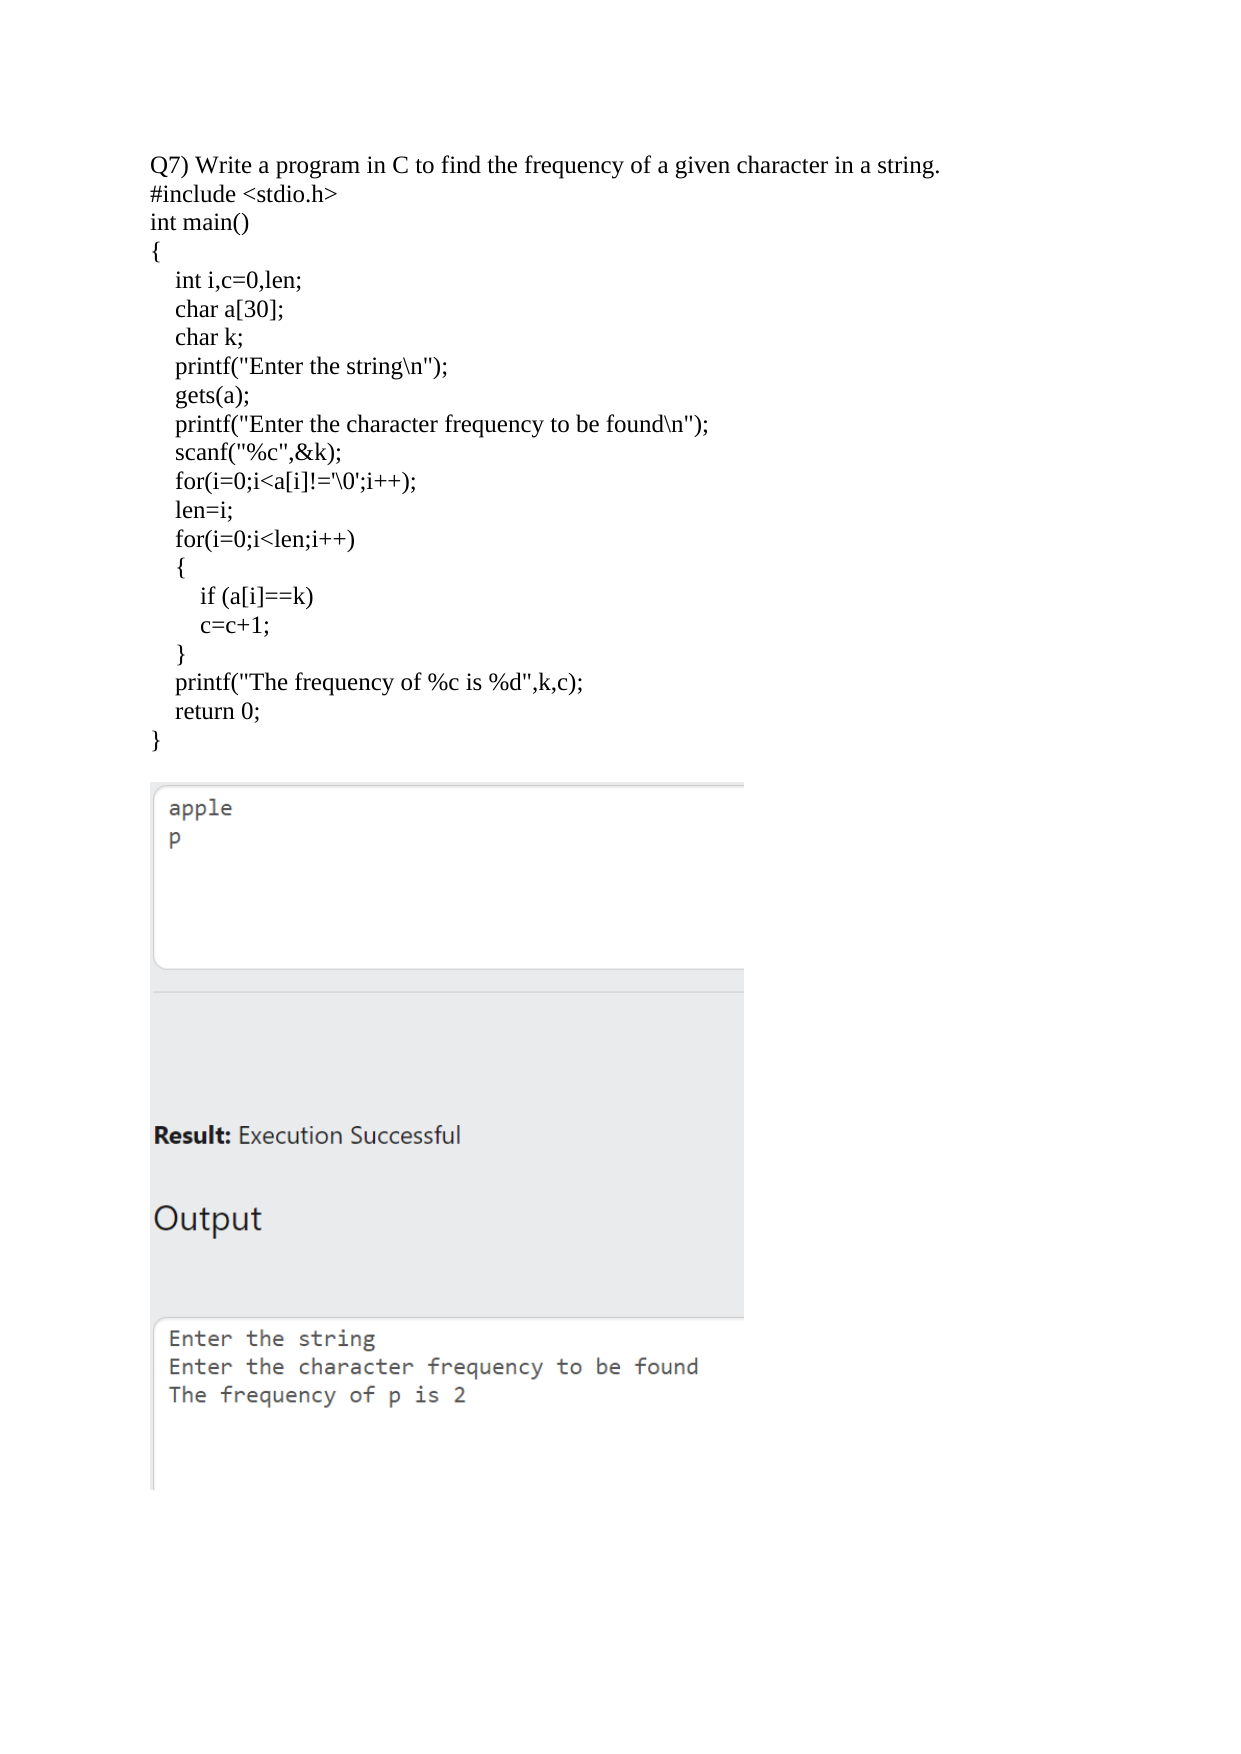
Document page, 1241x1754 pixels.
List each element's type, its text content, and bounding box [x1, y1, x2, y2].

text len=i; [150, 495, 1090, 524]
text { [150, 236, 1090, 265]
text for(i=0;i<len;i++) [150, 524, 1090, 552]
text gets(a); [150, 380, 1090, 409]
text { [150, 552, 1090, 581]
text char k; [150, 322, 1090, 351]
text scanf("%c",&k); [150, 437, 1090, 466]
text if (a[i]==k) [150, 581, 1090, 610]
text printf("Enter the string\n"); [150, 351, 1090, 380]
text } [150, 639, 1090, 667]
text printf("Enter the character frequency to be found\n"); [150, 409, 1090, 437]
text Q7) Write a program in C to find the frequency of a given character in a string. [150, 150, 1090, 179]
picture [150, 782, 744, 1490]
text int main() [150, 207, 1090, 236]
text for(i=0;i<a[i]!='\0';i++); [150, 466, 1090, 495]
text printf("The frequency of %c is %d",k,c); [150, 667, 1090, 696]
text char a[30]; [150, 294, 1090, 322]
text int i,c=0,len; [150, 265, 1090, 294]
text #include <stdio.h> [150, 179, 1090, 207]
text } [150, 725, 1090, 754]
text return 0; [150, 696, 1090, 725]
text c=c+1; [150, 610, 1090, 639]
